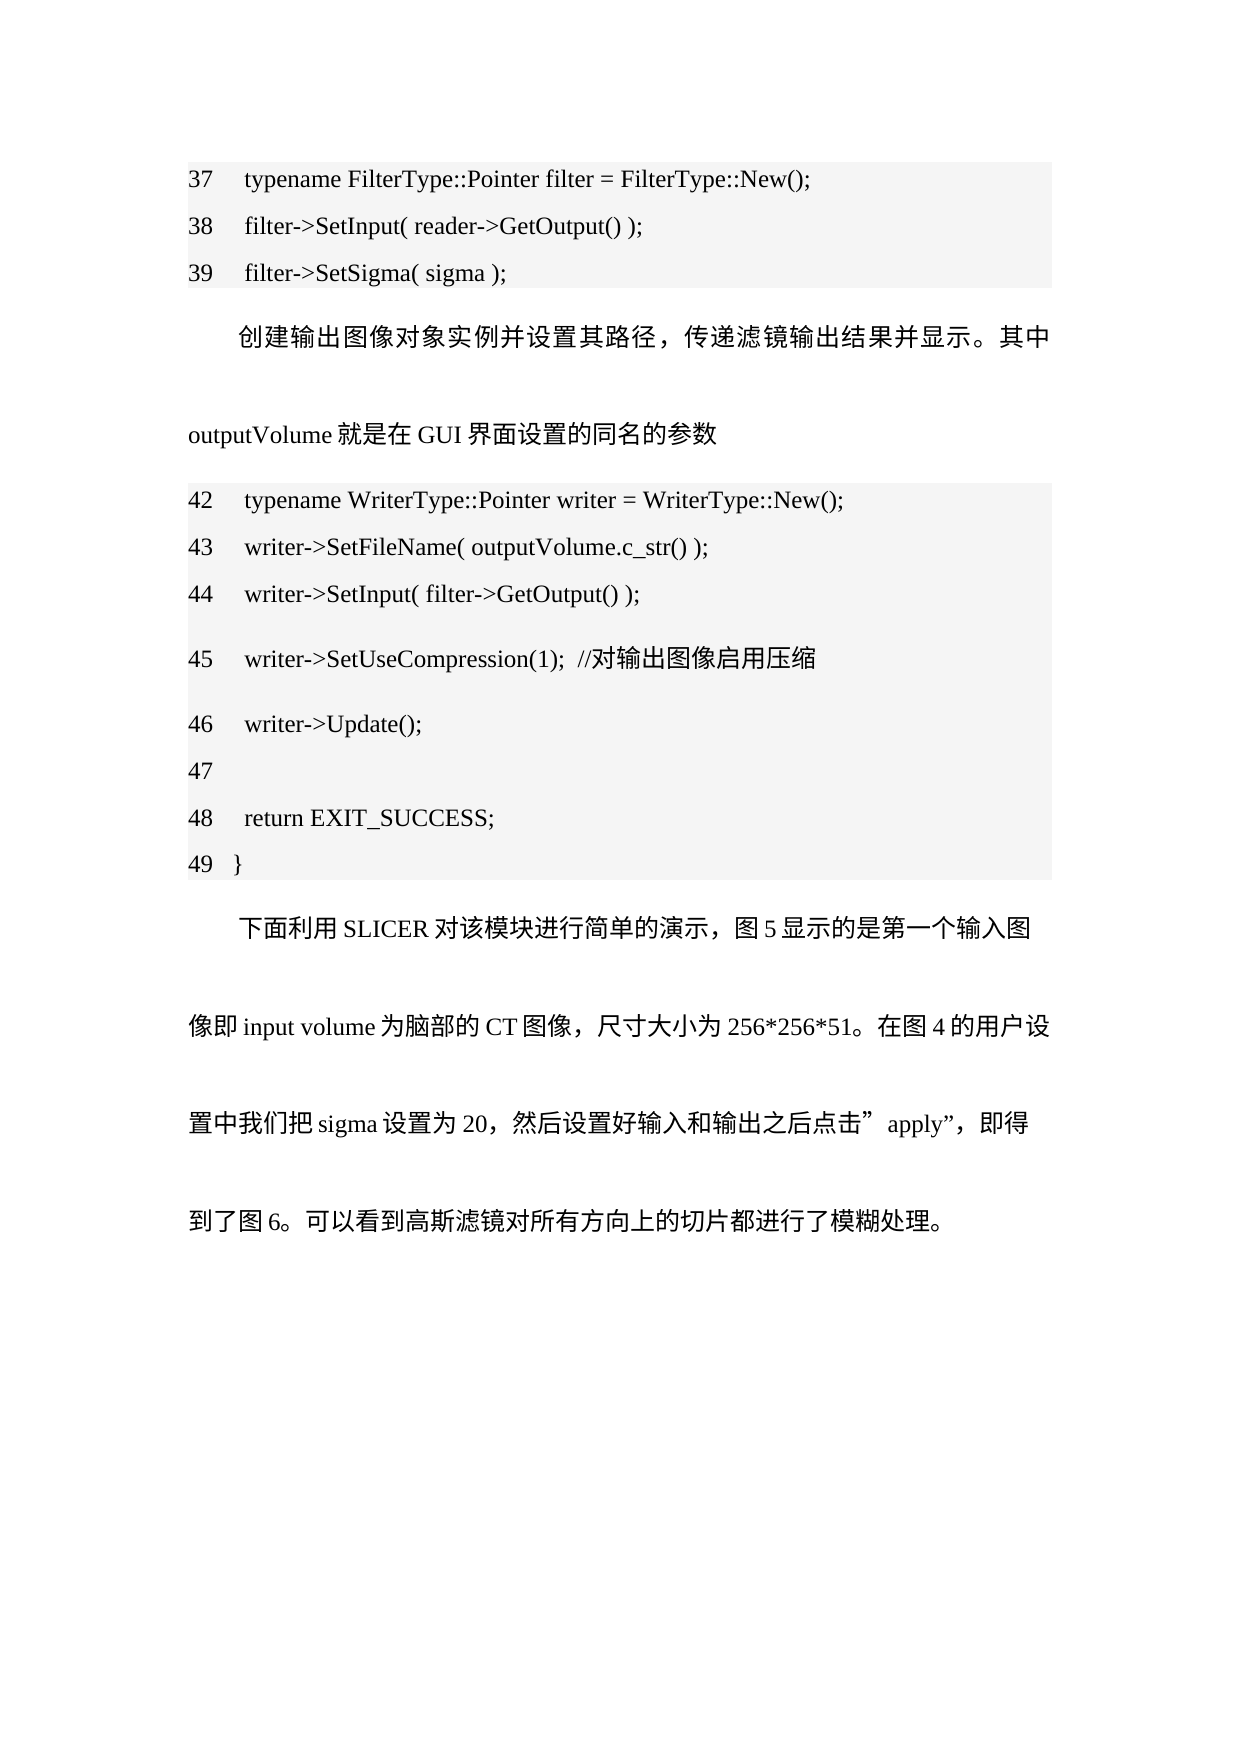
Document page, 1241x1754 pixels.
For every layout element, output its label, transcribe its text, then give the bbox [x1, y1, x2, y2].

list writer->SetUseCompression(1); //对输出图像启用压缩 [188, 624, 1052, 689]
list typename FilterType::Pointer filter = FilterType::New(); [188, 162, 1052, 194]
list writer->SetFileName( outputVolume.c_str() ); [188, 530, 1052, 563]
list typename WriterType::Pointer writer = WriterType::New(); [188, 483, 1052, 516]
list filter->SetInput( reader->GetOutput() ); [188, 209, 1052, 241]
list writer->Update(); [188, 707, 1052, 739]
text 下面利用SLICER对该模块进行简单的演示，图5显示的是第一个输入图像即input volume为脑部的CT图像，尺寸大小为256*256*51。在图4的用户设置中我们把sigma设置为20，然后设置好输入和输出之后点击”apply”，即得到了图6。可以看到高斯滤镜对所有方向上的切片都进行了模糊处理。 [188, 894, 1052, 1252]
list return EXIT_SUCCESS; [188, 801, 1052, 833]
text 创建输出图像对象实例并设置其路径，传递滤镜输出结果并显示。其中outputVolume就是在GUI界面设置的同名的参数 [188, 303, 1052, 465]
list } [188, 848, 1052, 880]
list filter->SetSigma( sigma ); [188, 256, 1052, 288]
list writer->SetInput( filter->GetOutput() ); [188, 577, 1052, 609]
